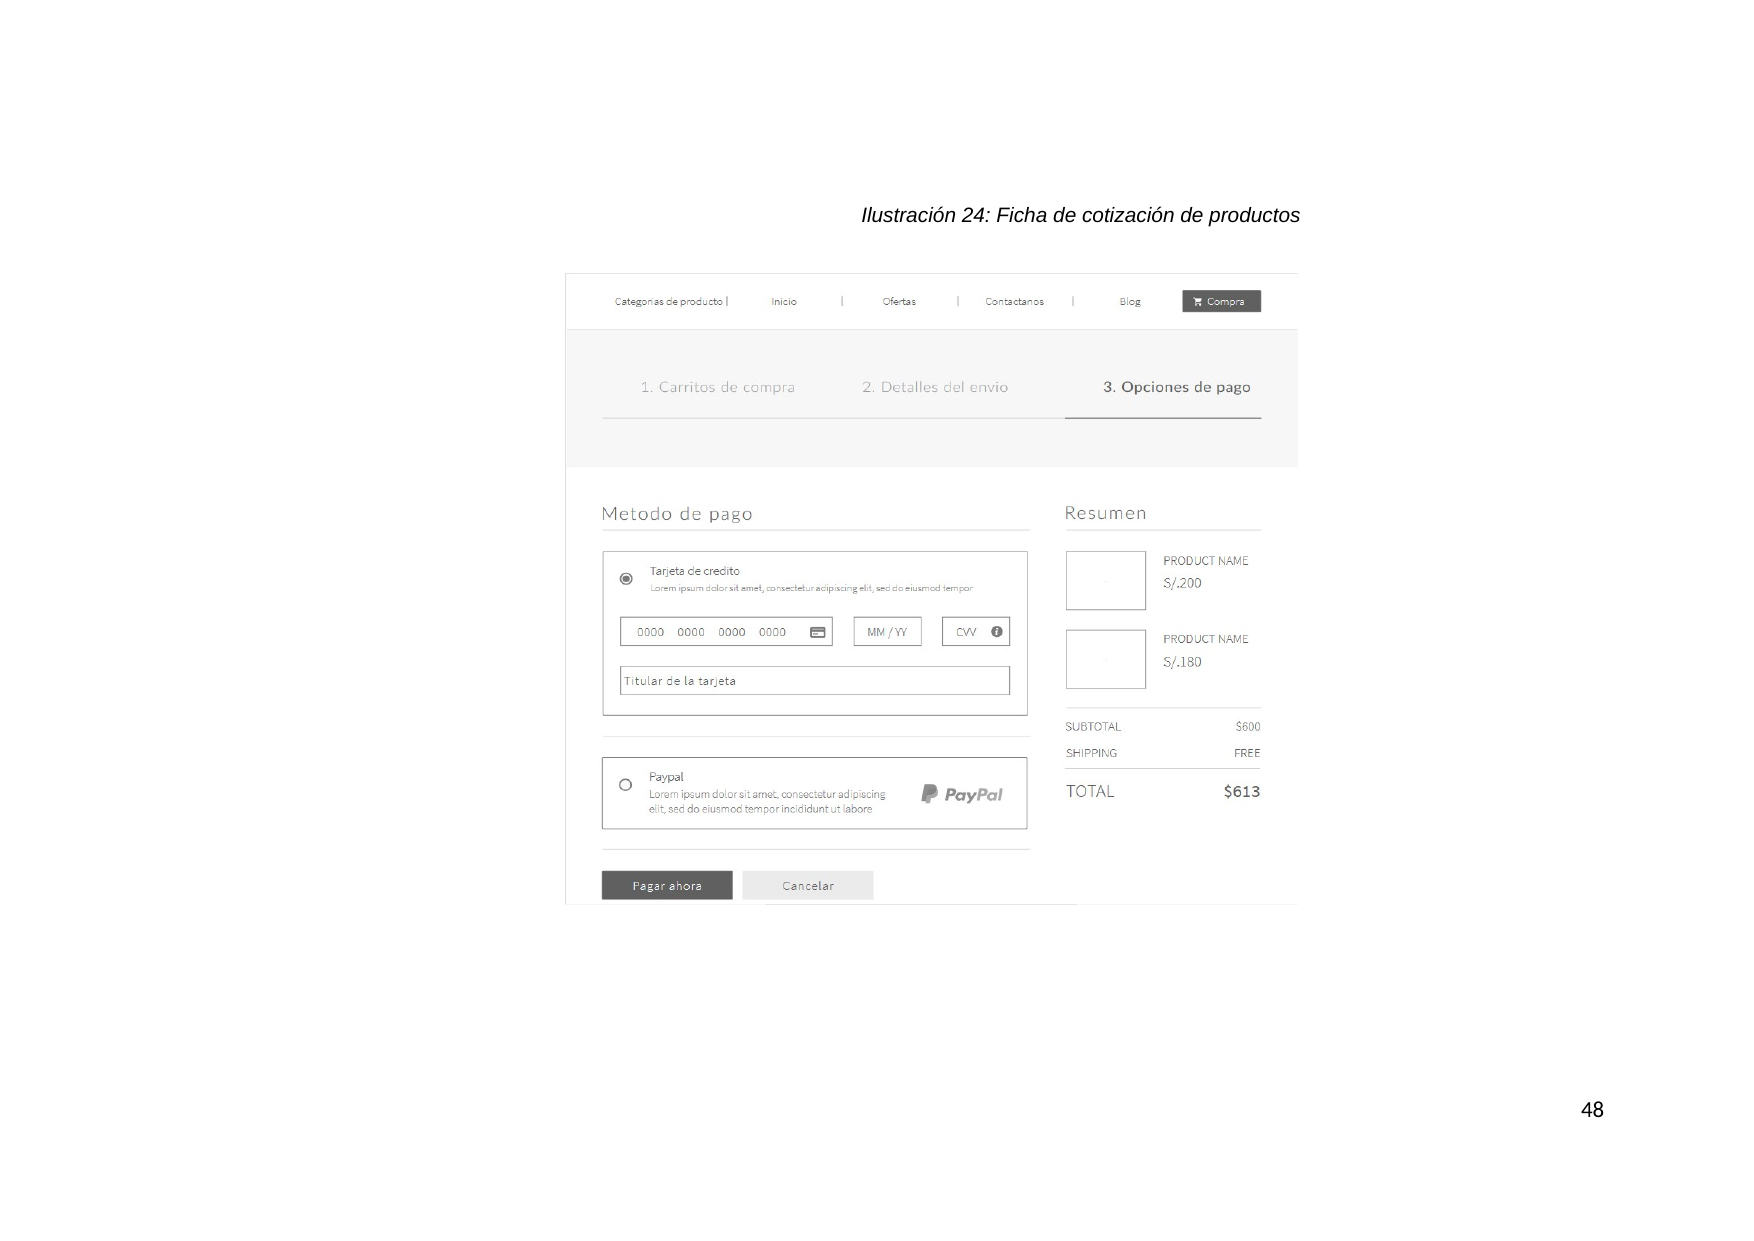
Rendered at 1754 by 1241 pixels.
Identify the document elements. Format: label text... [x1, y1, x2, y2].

picture [565, 273, 1298, 905]
text Ilustración 24: Ficha de cotización de productos [152, 202, 1301, 226]
